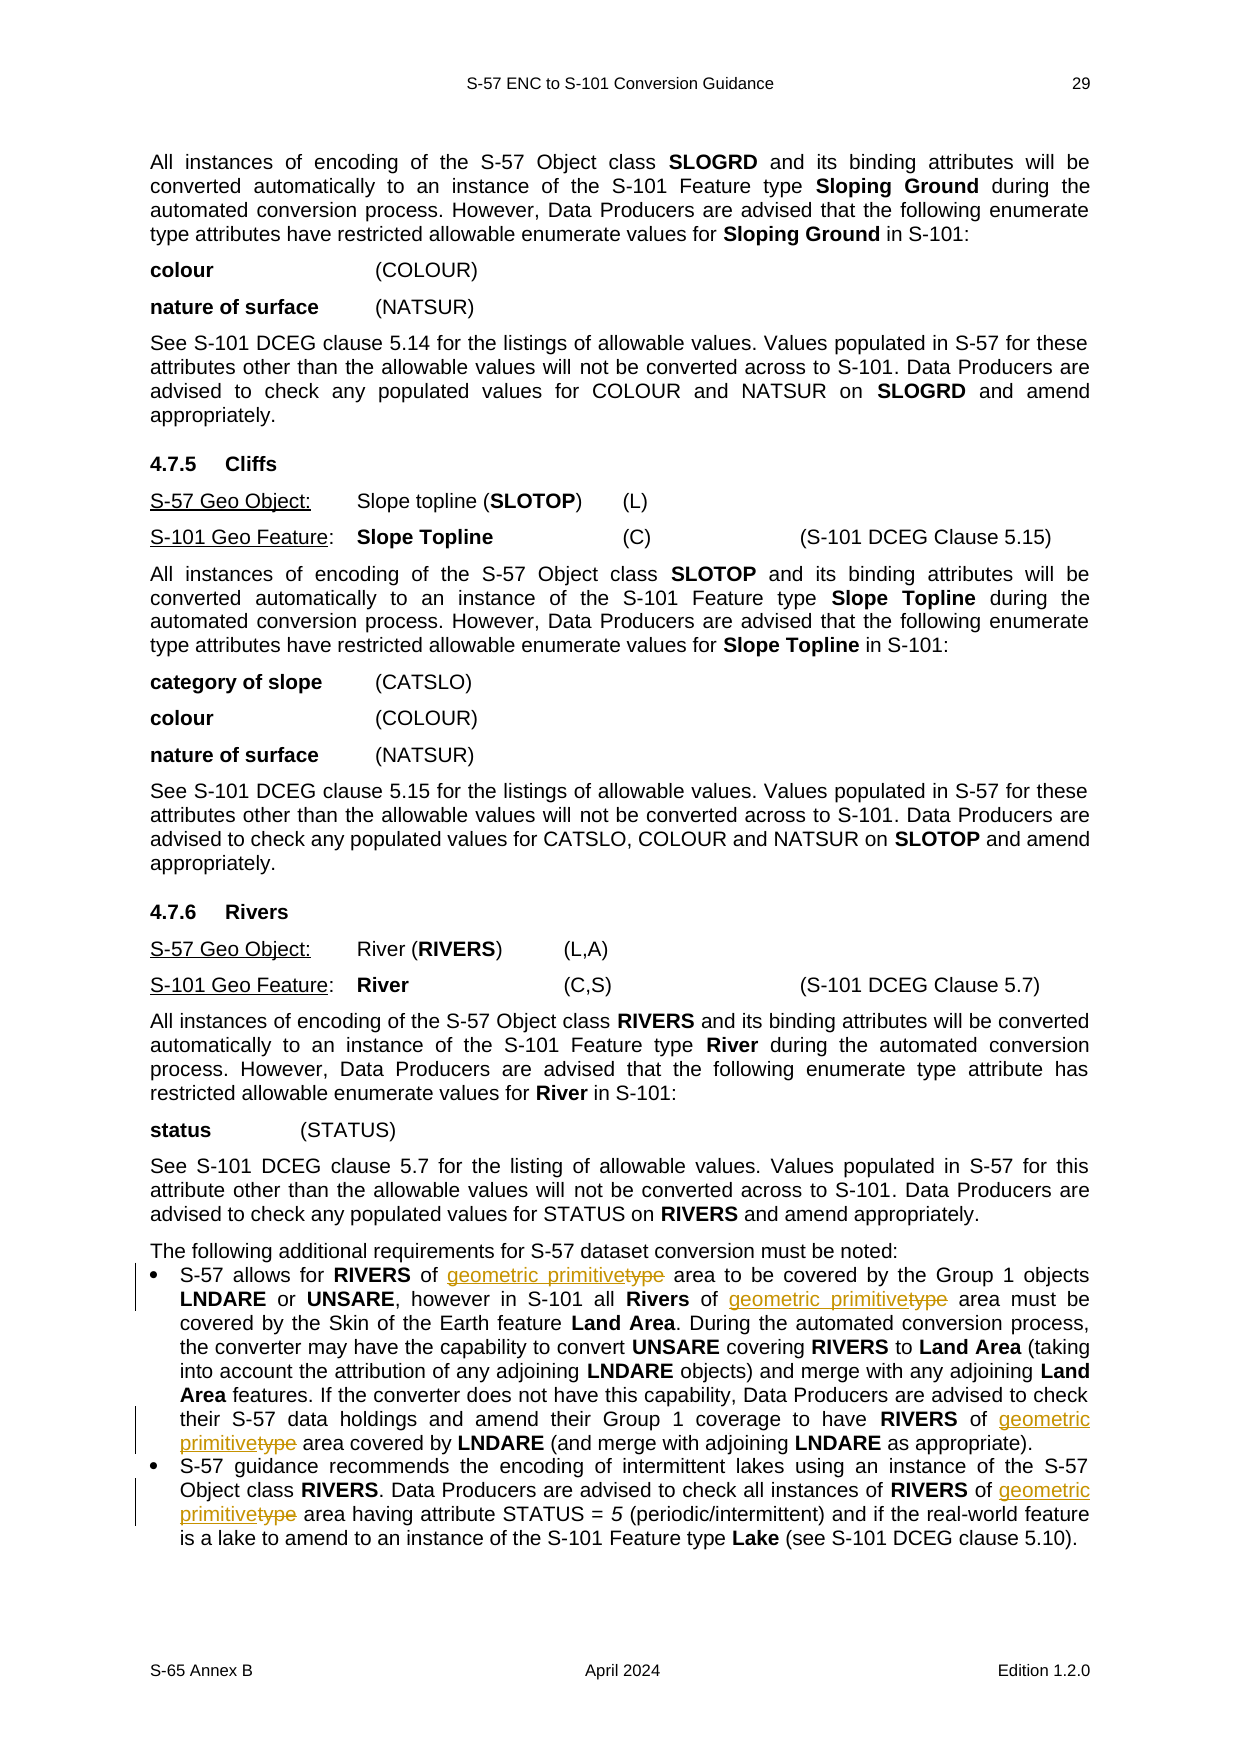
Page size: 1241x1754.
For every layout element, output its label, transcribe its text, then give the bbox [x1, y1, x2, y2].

text colour (COLOUR) [150, 706, 1090, 730]
text All instances of encoding of the S-57 Object class SLOTOP and its binding attributes will be converted automatically to an instance of the S-101 Feature type Slope Topline during the automated conversion process. However, Data Producers are advised that the following enumerate type attributes have restricted allowable enumerate values for Slope Topline in S-101: [150, 561, 1090, 657]
text See S-101 DCEG clause 5.15 for the listings of allowable values. Values populated in S-57 for these attributes other than the allowable values will not be converted across to S-101. Data Producers are advised to check any populated values for CATSLO, COLOUR and NATSUR on SLOTOP and amend appropriately. [150, 779, 1090, 875]
text All instances of encoding of the S-57 Object class SLOGRD and its binding attributes will be converted automatically to an instance of the S-101 Feature type Sloping Ground during the automated conversion process. However, Data Producers are advised that the following enumerate type attributes have restricted allowable enumerate values for Sloping Ground in S-101: [150, 150, 1090, 246]
text nature of surface (NATSUR) [150, 743, 1090, 767]
subtitle Cliffs [150, 452, 1090, 476]
text status (STATUS) [150, 1118, 1090, 1142]
text nature of surface (NATSUR) [150, 295, 1090, 319]
text See S-101 DCEG clause 5.7 for the listing of allowable values. Values populated in S-57 for this attribute other than the allowable values will not be converted across to S-101. Data Producers are advised to check any populated values for STATUS on RIVERS and amend appropriately. [150, 1154, 1090, 1226]
text The following additional requirements for S-57 dataset conversion must be noted: [150, 1238, 1090, 1262]
text S-101 Geo Feature: Slope Topline (C) (S-101 DCEG Clause 5.15) [150, 525, 1090, 549]
list S-57 guidance recommends the encoding of intermittent lakes using an instance of the S-57 Object class RIVERS. Data Producers are advised to check all instances of RIVERS of area having attribute STATUS = 5 (periodic/intermittent) and if the real-world feature is a lake to amend to an instance of the S-101 Feature type Lake (see S-101 DCEG clause 5.10). [150, 1454, 1090, 1550]
text S-101 Geo Feature: River (C,S) (S-101 DCEG Clause 5.7) [150, 973, 1090, 997]
text See S-101 DCEG clause 5.14 for the listings of allowable values. Values populated in S-57 for these attributes other than the allowable values will not be converted across to S-101. Data Producers are advised to check any populated values for COLOUR and NATSUR on SLOGRD and amend appropriately. [150, 331, 1090, 427]
list S-57 allows for RIVERS of area to be covered by the Group 1 objects LNDARE or UNSARE, however in S-101 all Rivers of area must be covered by the Skin of the Earth feature Land Area. During the automated conversion process, the converter may have the capability to convert UNSARE covering RIVERS to Land Area (taking into account the attribution of any adjoining LNDARE objects) and merge with any adjoining Land Area features. If the converter does not have this capability, Data Producers are advised to check their S-57 data holdings and amend their Group 1 coverage to have RIVERS of area covered by LNDARE (and merge with adjoining LNDARE as appropriate). [150, 1262, 1090, 1454]
text S-57 Geo Object: River (RIVERS) (L,A) [150, 936, 1090, 960]
subtitle Rivers [150, 900, 1090, 924]
text colour (COLOUR) [150, 258, 1090, 282]
text All instances of encoding of the S-57 Object class RIVERS and its binding attributes will be converted automatically to an instance of the S-101 Feature type River during the automated conversion process. However, Data Producers are advised that the following enumerate type attribute has restricted allowable enumerate values for River in S-101: [150, 1009, 1090, 1105]
text S-57 Geo Object: Slope topline (SLOTOP) (L) [150, 488, 1090, 512]
text category of slope (CATSLO) [150, 670, 1090, 694]
